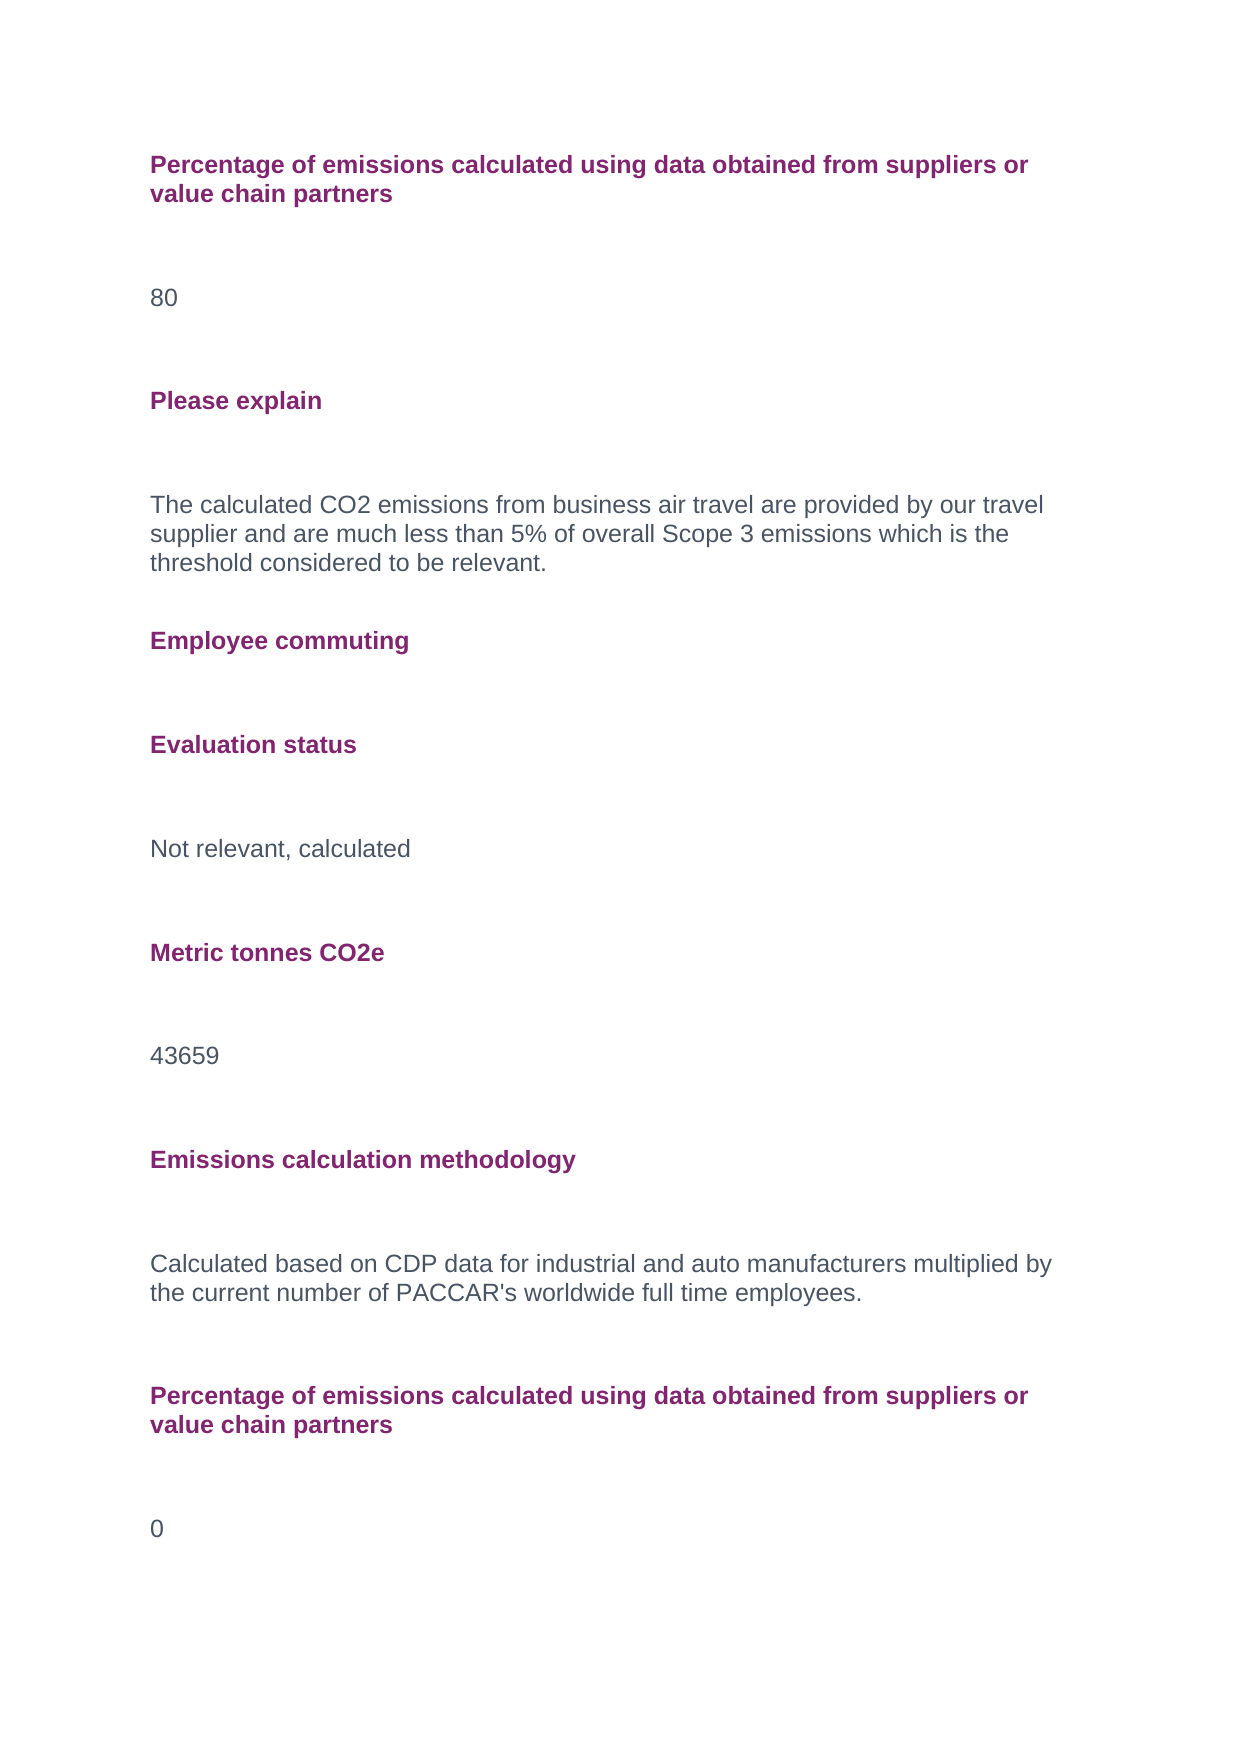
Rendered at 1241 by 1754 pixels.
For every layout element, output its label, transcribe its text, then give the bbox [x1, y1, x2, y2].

subtitle Percentage of emissions calculated using data obtained from suppliers or value chain partners [150, 1381, 1090, 1439]
text 80 [150, 282, 1090, 311]
text 0 [150, 1514, 1090, 1542]
text 43659 [150, 1041, 1090, 1070]
subtitle Evaluation status [150, 730, 1090, 759]
subtitle Percentage of emissions calculated using data obtained from suppliers or value chain partners [150, 150, 1090, 207]
text The calculated CO2 emissions from business air travel are provided by our travel supplier and are much less than 5% of overall Scope 3 emissions which is the threshold considered to be relevant. [150, 490, 1090, 576]
subtitle Please explain [150, 386, 1090, 415]
text Calculated based on CDP data for industrial and auto manufacturers multiplied by the current number of PACCAR's worldwide full time employees. [150, 1249, 1090, 1306]
subtitle Emissions calculation methodology [150, 1145, 1090, 1174]
subtitle Employee commuting [150, 626, 1090, 655]
subtitle Metric tonnes CO2e [150, 937, 1090, 966]
text Not relevant, calculated [150, 834, 1090, 862]
